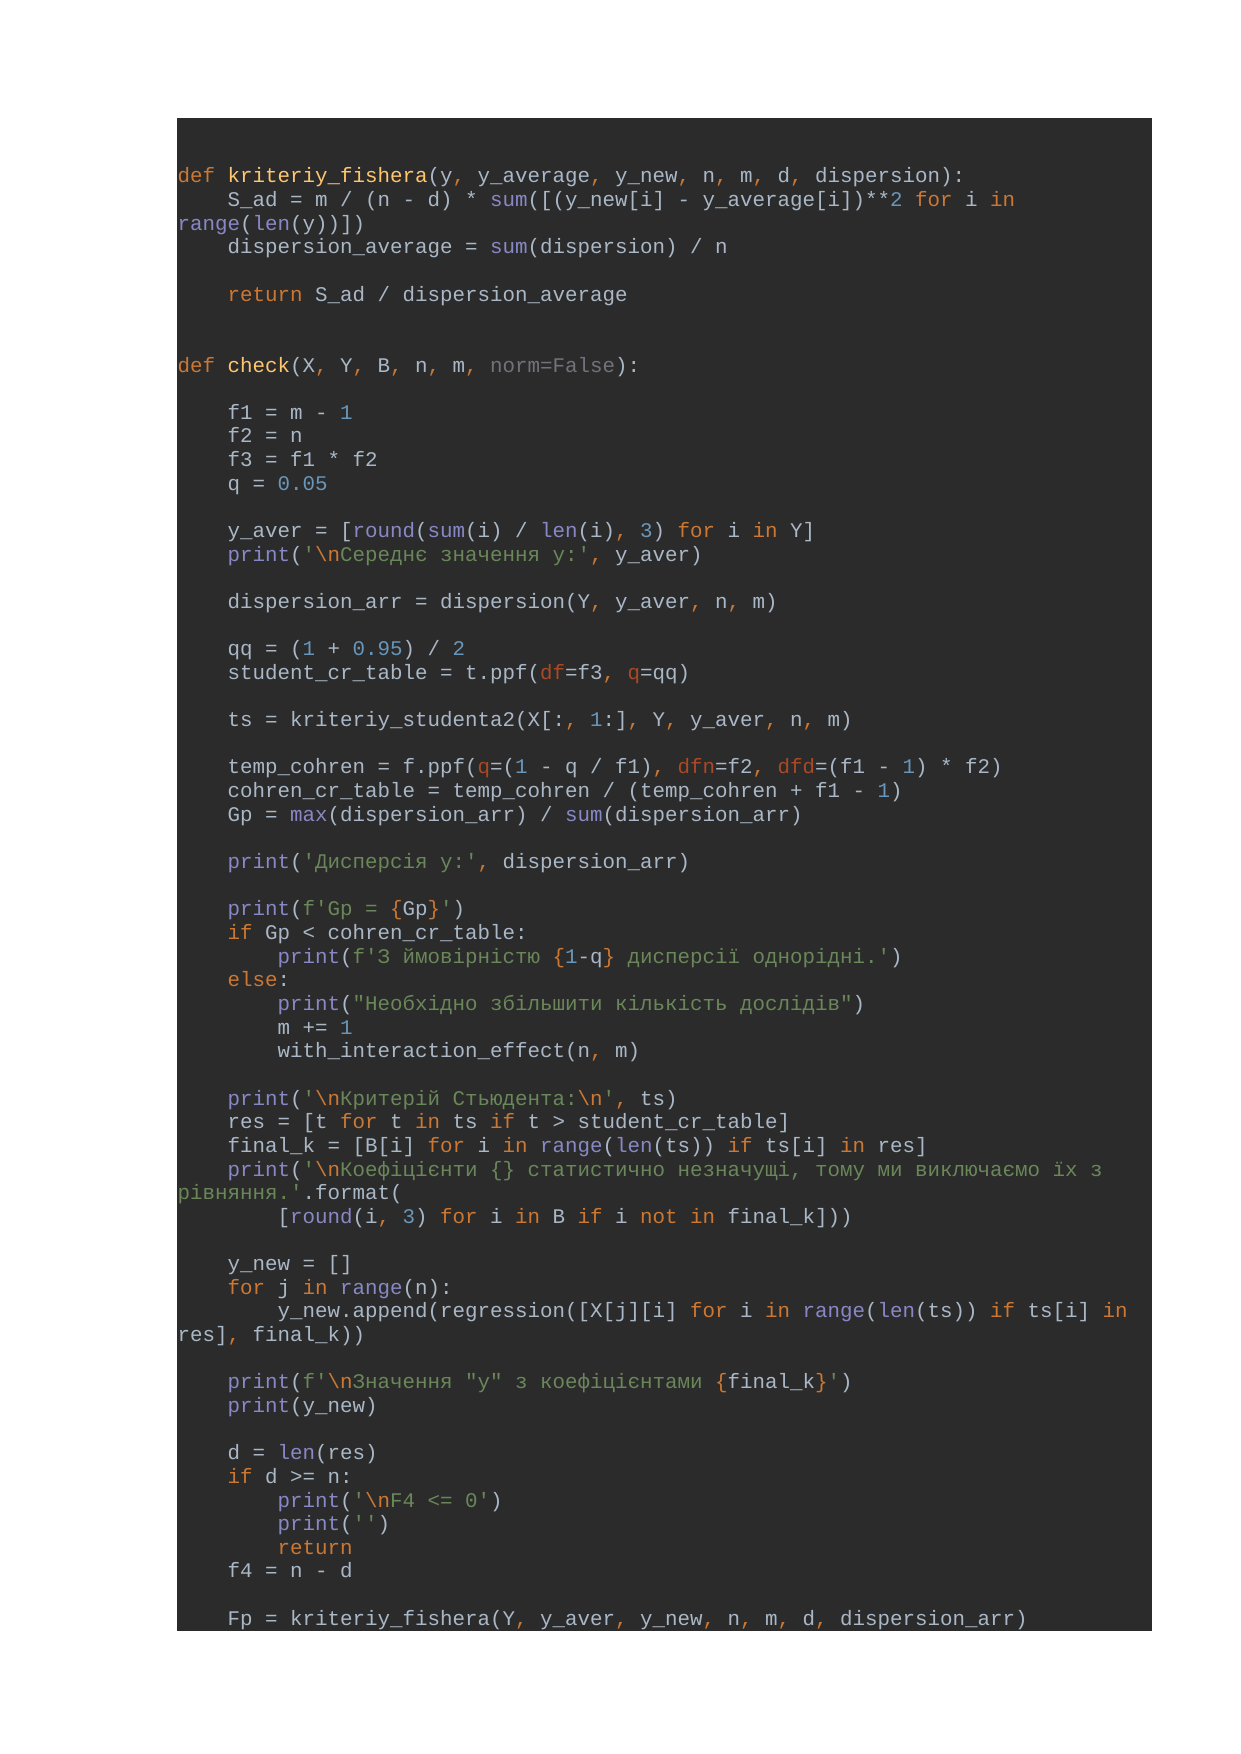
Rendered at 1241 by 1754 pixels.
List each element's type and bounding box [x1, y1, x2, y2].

text [177, 118, 1152, 1631]
